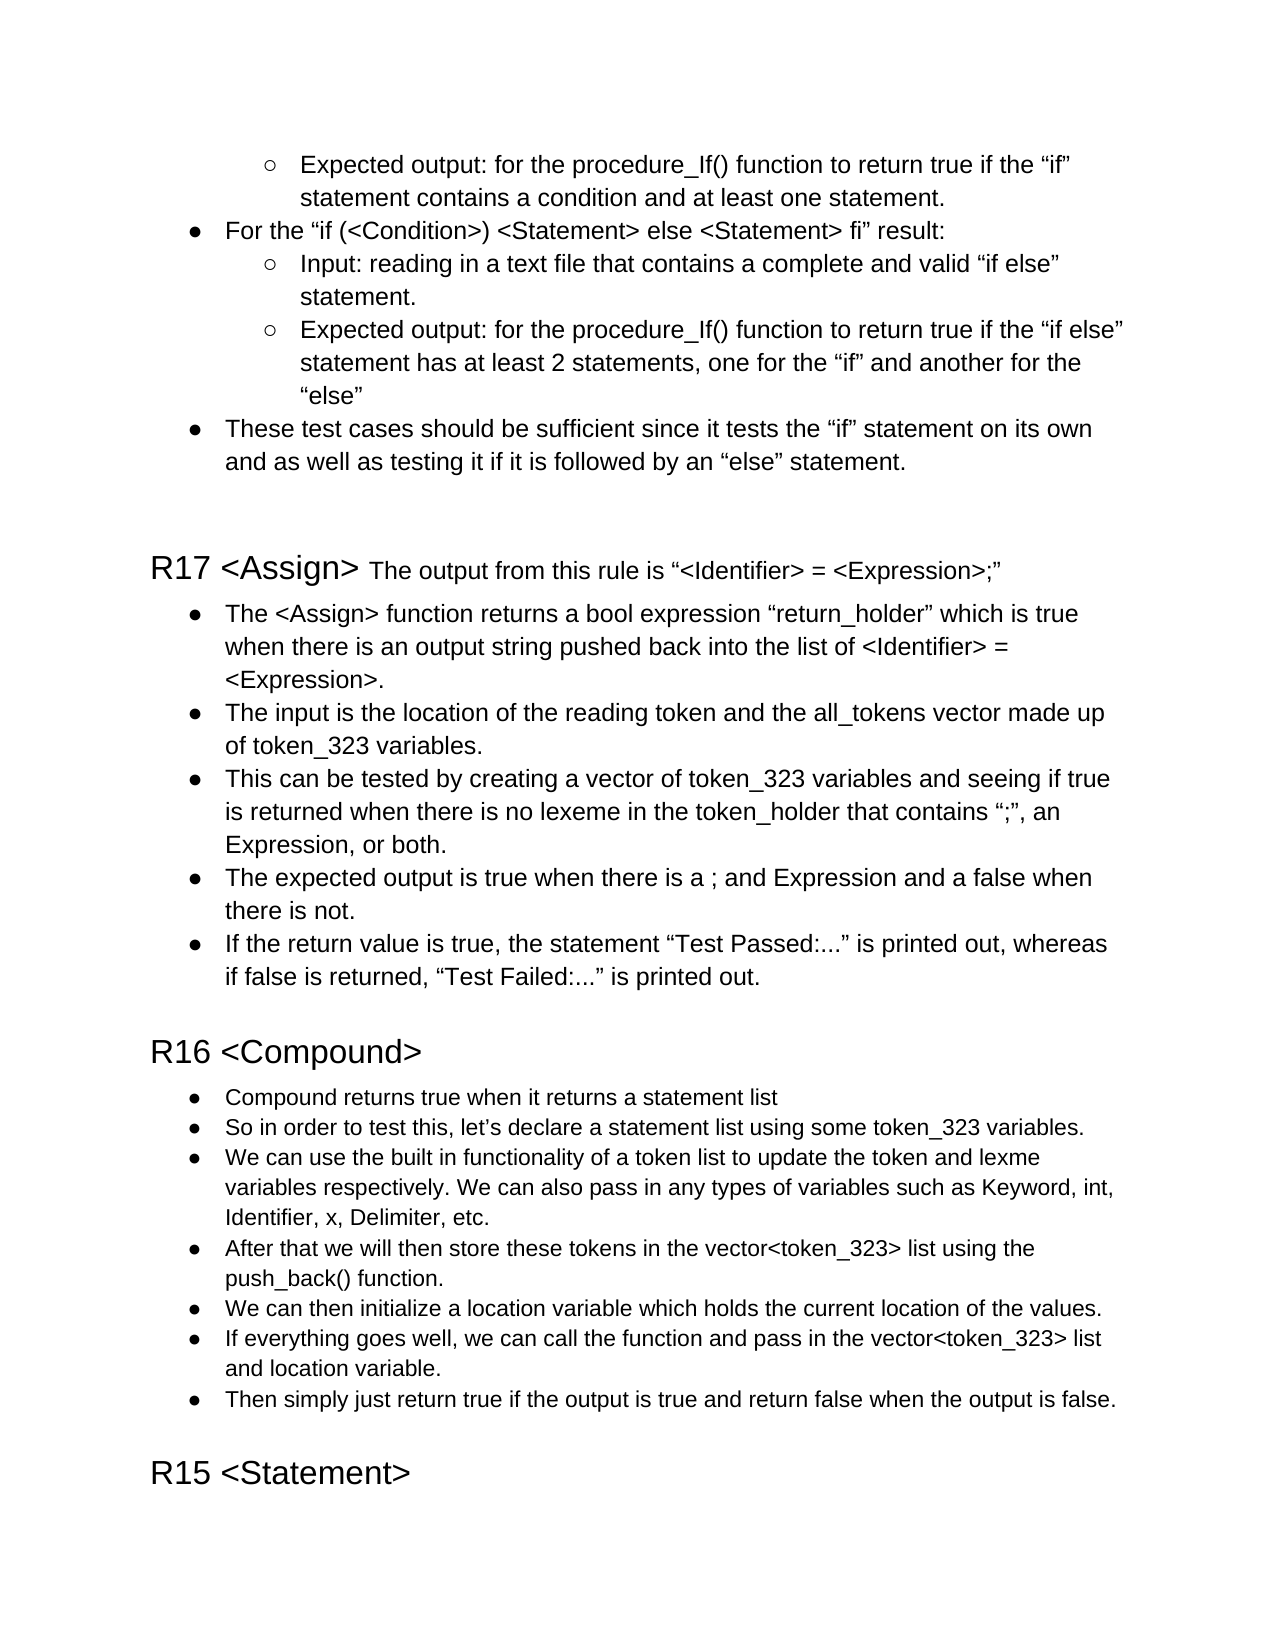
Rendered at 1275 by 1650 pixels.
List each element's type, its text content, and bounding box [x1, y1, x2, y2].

list These test cases should be sufficient since it tests the “if” statement on its own and as well as testing it if it is followed by an “else” statement. [187, 414, 1125, 476]
list This can be tested by creating a vector of token_323 variables and seeing if true is returned when there is no lexeme in the token_holder that contains “;”, an Expression, or both. [187, 764, 1125, 859]
list Input: reading in a text file that contains a complete and valid “if else” statement. [262, 249, 1125, 311]
subtitle R17 <Assign> The output from this rule is “<Identifier> = <Expression>;” [150, 548, 1125, 586]
list The input is the location of the reading token and the all_tokens vector made up of token_323 variables. [187, 698, 1125, 760]
list So in order to test this, let’s declare a statement list using some token_323 variables. [187, 1114, 1125, 1140]
list After that we will then store these tokens in the vector<token_323> list using the push_back() function. [187, 1234, 1125, 1291]
subtitle R16 <Compound> [150, 1033, 1125, 1071]
list Compound returns true when it returns a statement list [187, 1083, 1125, 1110]
list If the return value is true, the statement “Test Passed:...” is printed out, whereas if false is returned, “Test Failed:...” is printed out. [187, 929, 1125, 991]
list We can then initialize a location variable which holds the current location of the values. [187, 1295, 1125, 1321]
subtitle R15 <Statement> [150, 1453, 1125, 1492]
list If everything goes well, we can call the function and pass in the vector<token_323> list and location variable. [187, 1325, 1125, 1382]
list Then simply just return true if the output is true and return false when the output is false. [187, 1386, 1125, 1412]
list We can use the built in functionality of a token list to update the token and lexme variables respectively. We can also pass in any types of variables such as Keyword, int, Identifier, x, Delimiter, etc. [187, 1144, 1125, 1231]
list The <Assign> function returns a bool expression “return_holder” which is true when there is an output string pushed back into the list of <Identifier> = <Expression>. [187, 599, 1125, 694]
list The expected output is true when there is a ; and Expression and a false when there is not. [187, 863, 1125, 925]
list Expected output: for the procedure_If() function to return true if the “if” statement contains a condition and at least one statement. [262, 150, 1125, 212]
list Expected output: for the procedure_If() function to return true if the “if else” statement has at least 2 statements, one for the “if” and another for the “else” [262, 315, 1125, 410]
list For the “if (<Condition>) <Statement> else <Statement> fi” result: [187, 216, 1125, 245]
